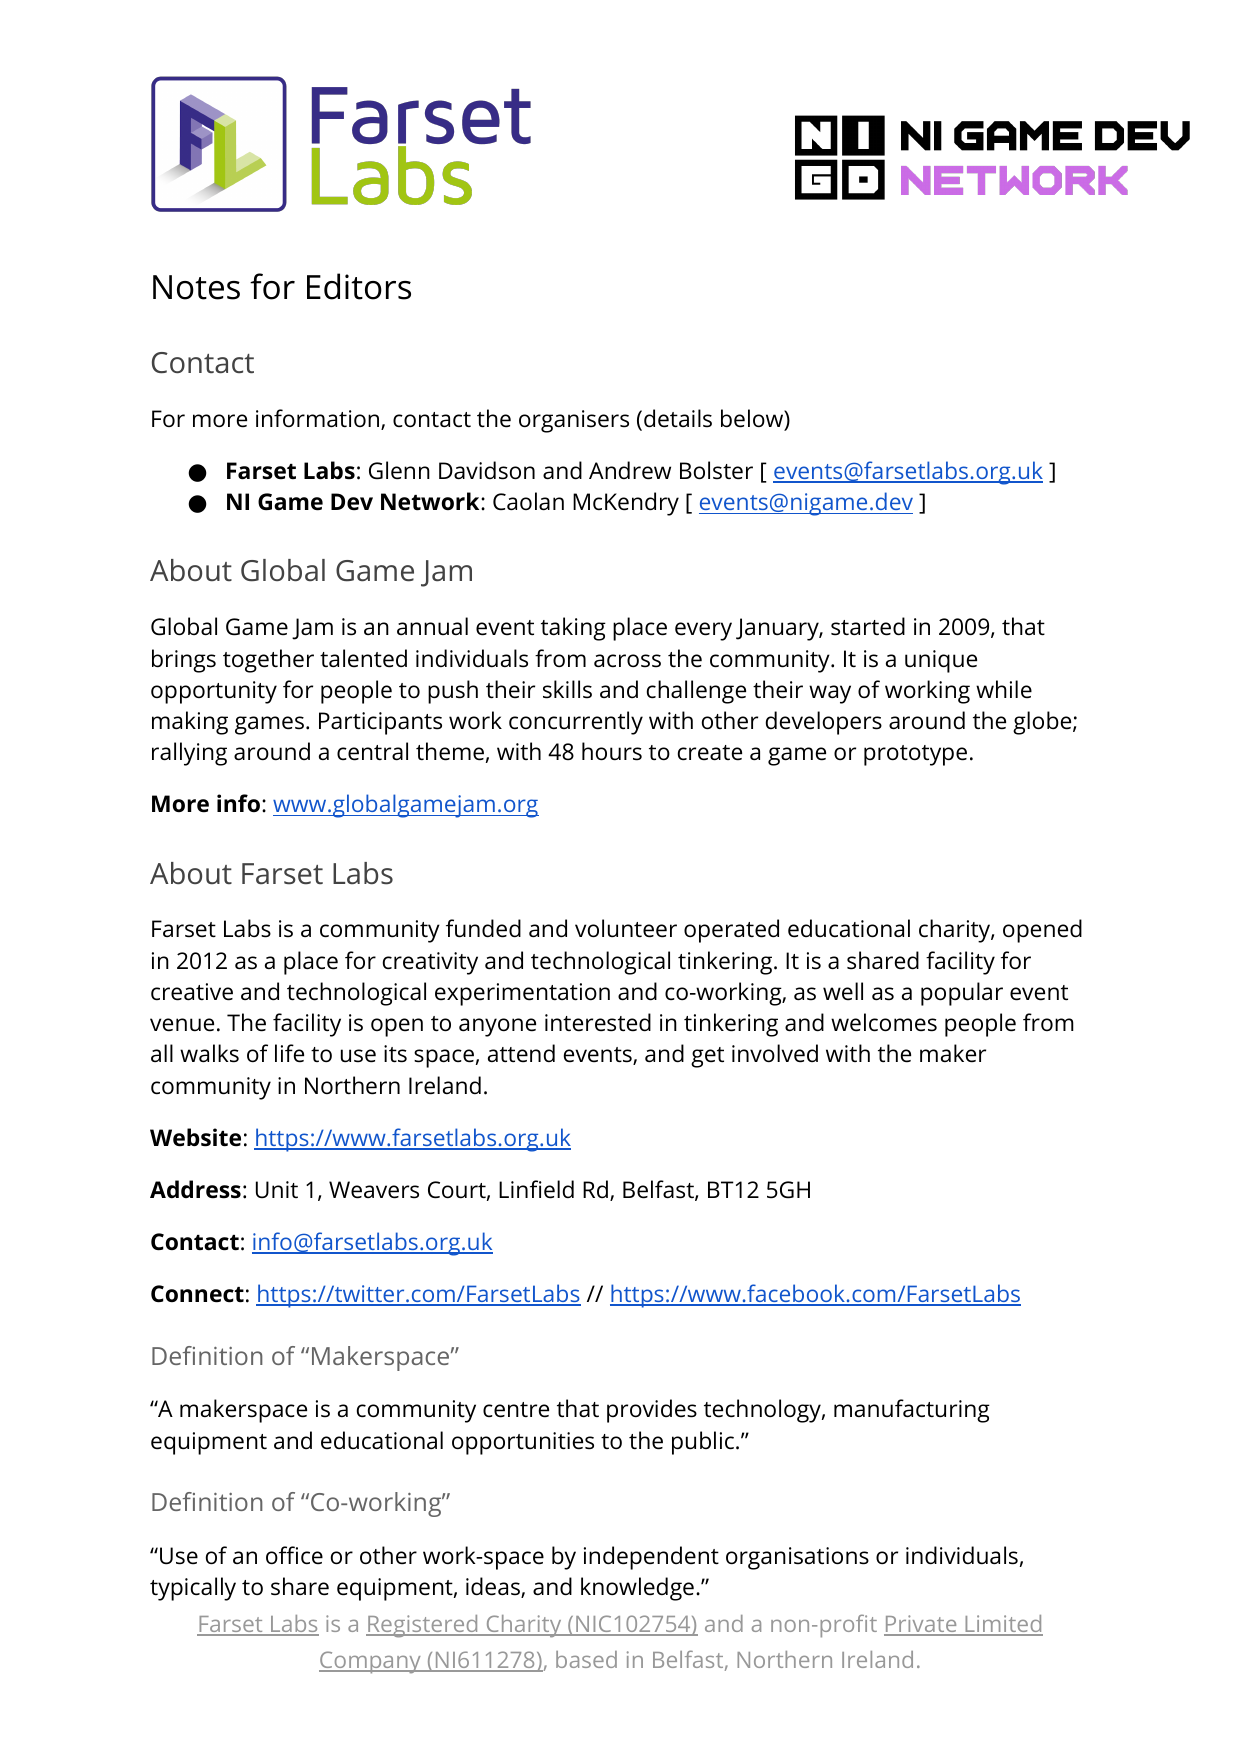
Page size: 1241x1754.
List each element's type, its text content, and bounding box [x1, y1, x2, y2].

picture [794, 115, 1191, 200]
text Contact: info@farsetlabs.org.uk [150, 1226, 1090, 1257]
subtitle Definition of “Co-working” [150, 1485, 1090, 1519]
text Address: Unit 1, Weavers Court, Linfield Rd, Belfast, BT12 5GH [150, 1174, 1090, 1205]
list Farset Labs: Glenn Davidson and Andrew Bolster [ events@farsetlabs.org.uk ] [187, 455, 1090, 486]
subtitle About Farset Labs [150, 853, 1090, 893]
picture [150, 75, 532, 214]
subtitle Contact [150, 342, 1090, 382]
list NI Game Dev Network: Caolan McKendry [ events@nigame.dev ] [187, 486, 1090, 517]
text For more information, contact the organisers (details below) [150, 403, 1090, 434]
text Farset Labs is a community funded and volunteer operated educational charity, opened in 2012 as a place for creativity and technological tinkering. It is a shared facility for creative and technological experimentation and co-working, as well as a popular event venue. The facility is open to anyone interested in tinkering and welcomes people from all walks of life to use its space, attend events, and get involved with the maker community in Northern Ireland. [150, 913, 1090, 1101]
subtitle Notes for Editors [150, 263, 1090, 309]
text Global Game Jam is an annual event taking place every January, started in 2009, that brings together talented individuals from across the community. It is a unique opportunity for people to push their skills and challenge their way of working while making games. Participants work concurrently with other developers around the globe; rallying around a central theme, with 48 hours to create a game or prototype. [150, 611, 1090, 767]
text Connect: https://twitter.com/FarsetLabs // https://www.facebook.com/FarsetLabs [150, 1278, 1090, 1309]
text “A makerspace is a community centre that provides technology, manufacturing equipment and educational opportunities to the public.” [150, 1393, 1090, 1456]
subtitle About Global Game Jam [150, 551, 1090, 590]
text “Use of an office or other work-space by independent organisations or individuals, typically to share equipment, ideas, and knowledge.” [150, 1540, 1090, 1602]
text Website: https://www.farsetlabs.org.uk [150, 1122, 1090, 1153]
subtitle Definition of “Makerspace” [150, 1338, 1090, 1372]
text More info: www.globalgamejam.org [150, 788, 1090, 819]
